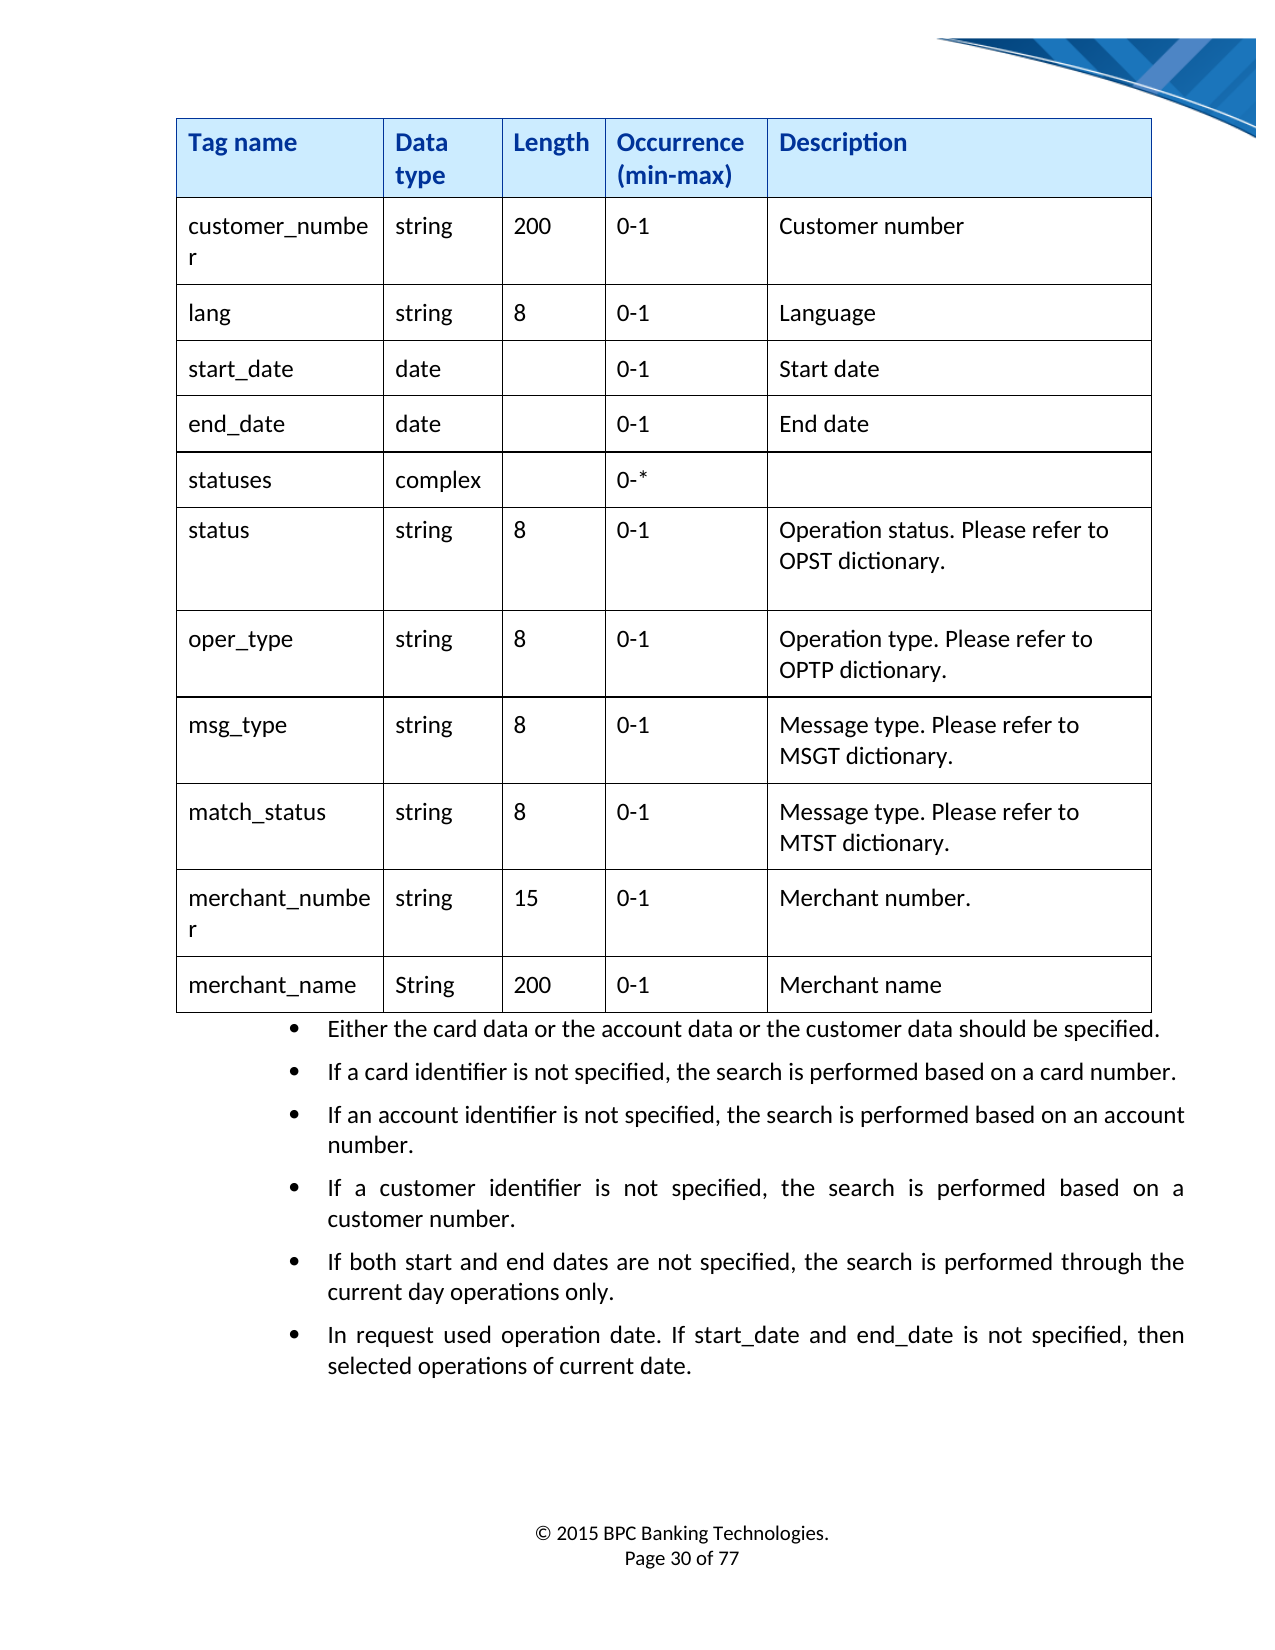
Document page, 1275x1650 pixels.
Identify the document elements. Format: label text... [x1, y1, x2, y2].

table_cell String [384, 957, 502, 1012]
table_cell lang [177, 285, 383, 339]
table_cell Operation type. Please refer to OPTP dictionary. [768, 611, 1151, 696]
table_cell string [384, 285, 502, 339]
table_cell Customer number [768, 198, 1151, 283]
table_cell Message type. Please refer to MTST dictionary. [768, 784, 1151, 869]
table_cell End date [768, 396, 1151, 451]
table_cell Language [768, 285, 1151, 339]
table_cell start_date [177, 341, 383, 395]
table_cell 8 [503, 611, 605, 696]
table_header Length [503, 119, 605, 197]
table_cell Merchant name [768, 957, 1151, 1012]
table_cell oper_type [177, 611, 383, 696]
table_cell 15 [503, 870, 605, 956]
table_cell string [384, 508, 502, 610]
table_cell Operation status. Please refer to OPST dictionary. [768, 508, 1151, 610]
table_cell msg_type [177, 698, 383, 783]
table_cell complex [384, 453, 502, 507]
table_cell 0-* [606, 453, 767, 507]
table_cell 200 [503, 957, 605, 1012]
table_cell 8 [503, 508, 605, 610]
table_cell statuses [177, 453, 383, 507]
table_cell customer_number [177, 198, 383, 283]
table_cell merchant_number [177, 870, 383, 956]
table_cell 8 [503, 285, 605, 339]
table_cell 8 [503, 698, 605, 783]
table_cell 0-1 [606, 611, 767, 696]
text Either the card data or the account data or the customer data should be specified. [290, 1013, 1186, 1043]
text If a card identifier is not specified, the search is performed based on a card number. [290, 1056, 1186, 1086]
table_cell Start date [768, 341, 1151, 395]
table_cell [768, 453, 1151, 507]
table_cell string [384, 611, 502, 696]
table_cell merchant_name [177, 957, 383, 1012]
table_cell 0-1 [606, 698, 767, 783]
table_cell 0-1 [606, 957, 767, 1012]
text If an account identifier is not specified, the search is performed based on an account number. [290, 1099, 1186, 1160]
table_cell 0-1 [606, 870, 767, 956]
table_header Tag name [177, 119, 383, 197]
table_cell string [384, 784, 502, 869]
picture [932, 36, 1256, 142]
table_cell date [384, 396, 502, 451]
table_cell 0-1 [606, 396, 767, 451]
table_cell 0-1 [606, 198, 767, 283]
table_cell Merchant number. [768, 870, 1151, 956]
table_cell 0-1 [606, 341, 767, 395]
text If both start and end dates are not specified, the search is performed through the current day operations only. [290, 1246, 1186, 1307]
table_header Description [768, 119, 1151, 197]
table_cell string [384, 198, 502, 283]
table_cell [503, 396, 605, 451]
table_cell string [384, 698, 502, 783]
table_header Data type [384, 119, 502, 197]
table_cell 8 [503, 784, 605, 869]
table_cell match_status [177, 784, 383, 869]
table_cell 0-1 [606, 285, 767, 339]
table_cell status [177, 508, 383, 610]
table_cell Message type. Please refer to MSGT dictionary. [768, 698, 1151, 783]
table_cell [503, 341, 605, 395]
table_cell 0-1 [606, 508, 767, 610]
table_cell string [384, 870, 502, 956]
text In request used operation date. If start_date and end_date is not specified, then selected operations of current date. [290, 1319, 1186, 1381]
table_cell 200 [503, 198, 605, 283]
table_cell 0-1 [606, 784, 767, 869]
table_cell [503, 453, 605, 507]
table_header Occurrence (min-max) [606, 119, 767, 197]
table_cell end_date [177, 396, 383, 451]
table_cell date [384, 341, 502, 395]
text If a customer identifier is not specified, the search is performed based on a customer number. [290, 1172, 1186, 1233]
